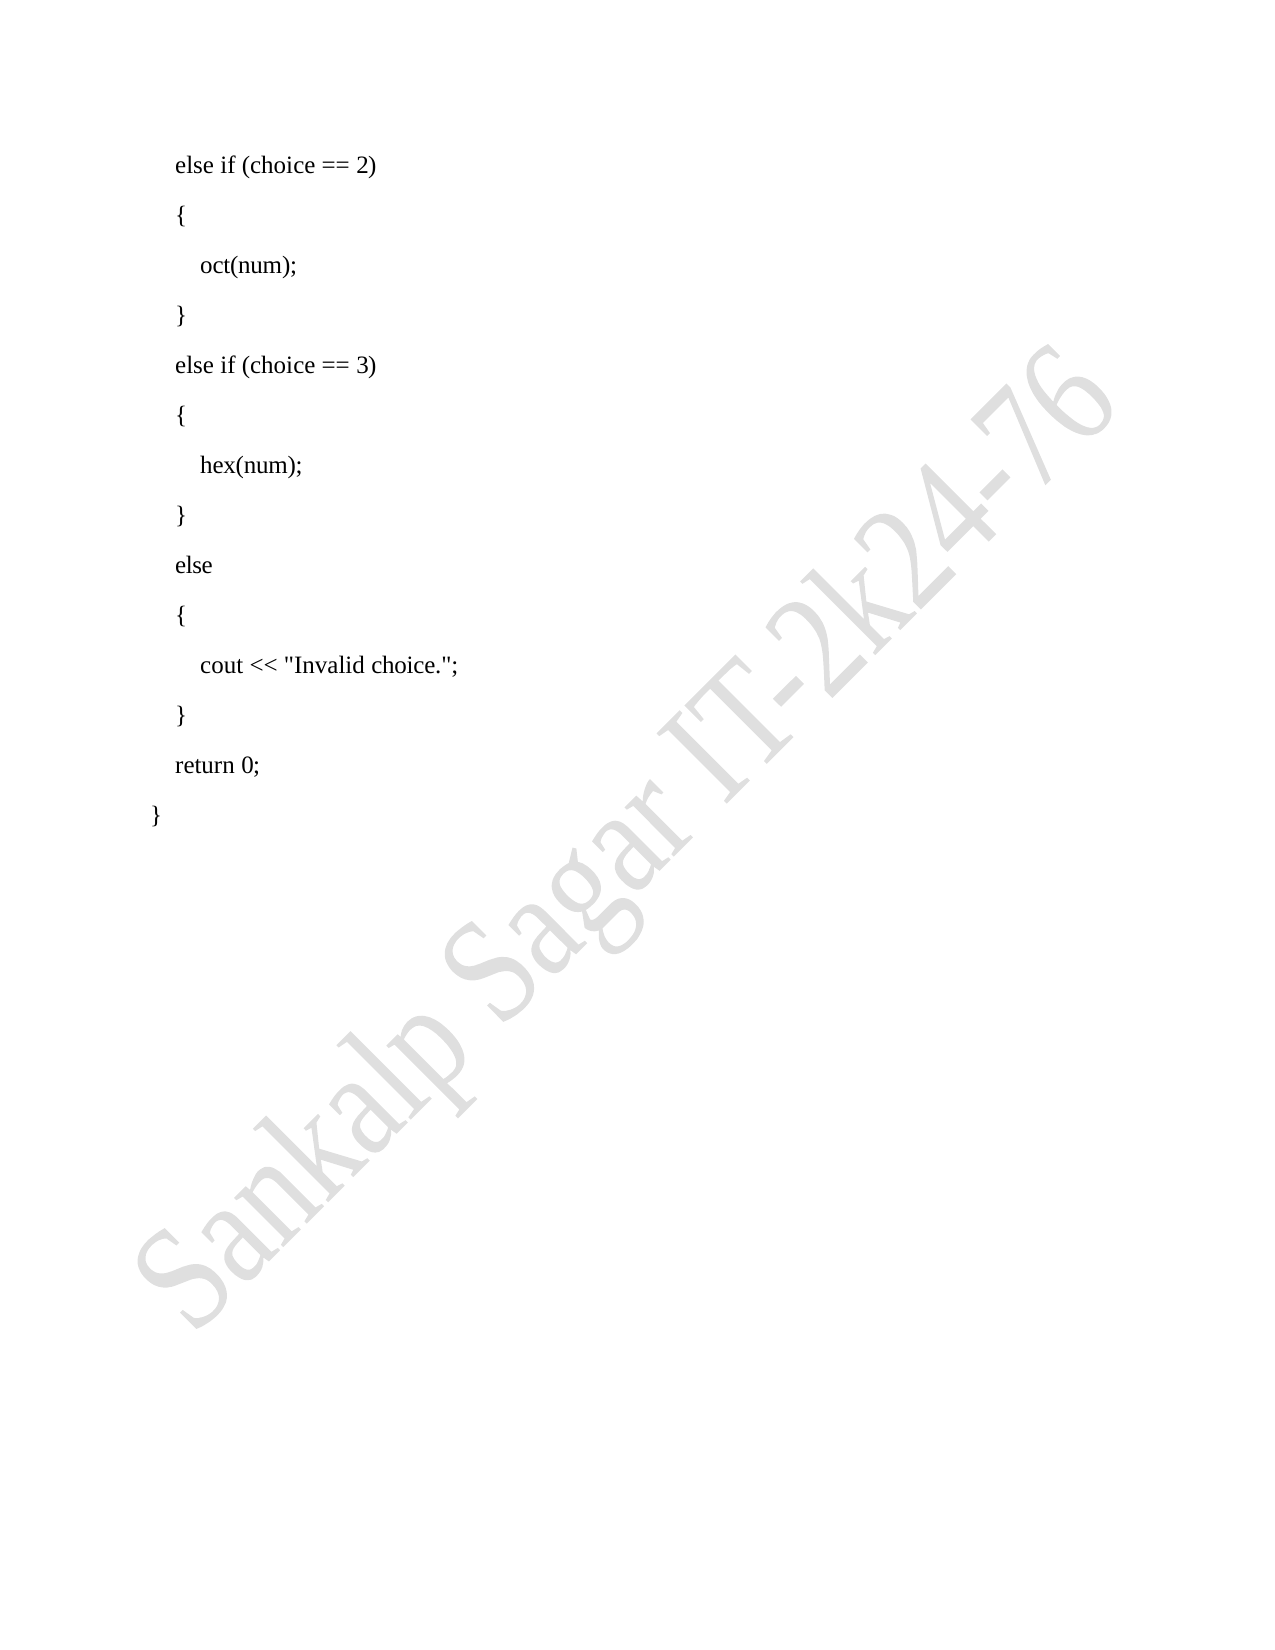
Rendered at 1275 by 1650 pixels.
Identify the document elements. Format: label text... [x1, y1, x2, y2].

text else if (choice == 2) [175, 150, 1135, 178]
text { [175, 600, 1135, 628]
text return 0; [175, 750, 1135, 778]
text } [175, 300, 1135, 328]
text oct(num); [200, 250, 1135, 278]
text } [150, 800, 1135, 828]
text else [175, 550, 1135, 578]
text cout << "Invalid choice."; [200, 650, 1135, 678]
text hex(num); [200, 450, 1135, 478]
text { [175, 400, 1135, 428]
text { [175, 200, 1135, 228]
text else if (choice == 3) [175, 350, 1135, 378]
text } [175, 700, 1135, 728]
text } [175, 500, 1135, 528]
